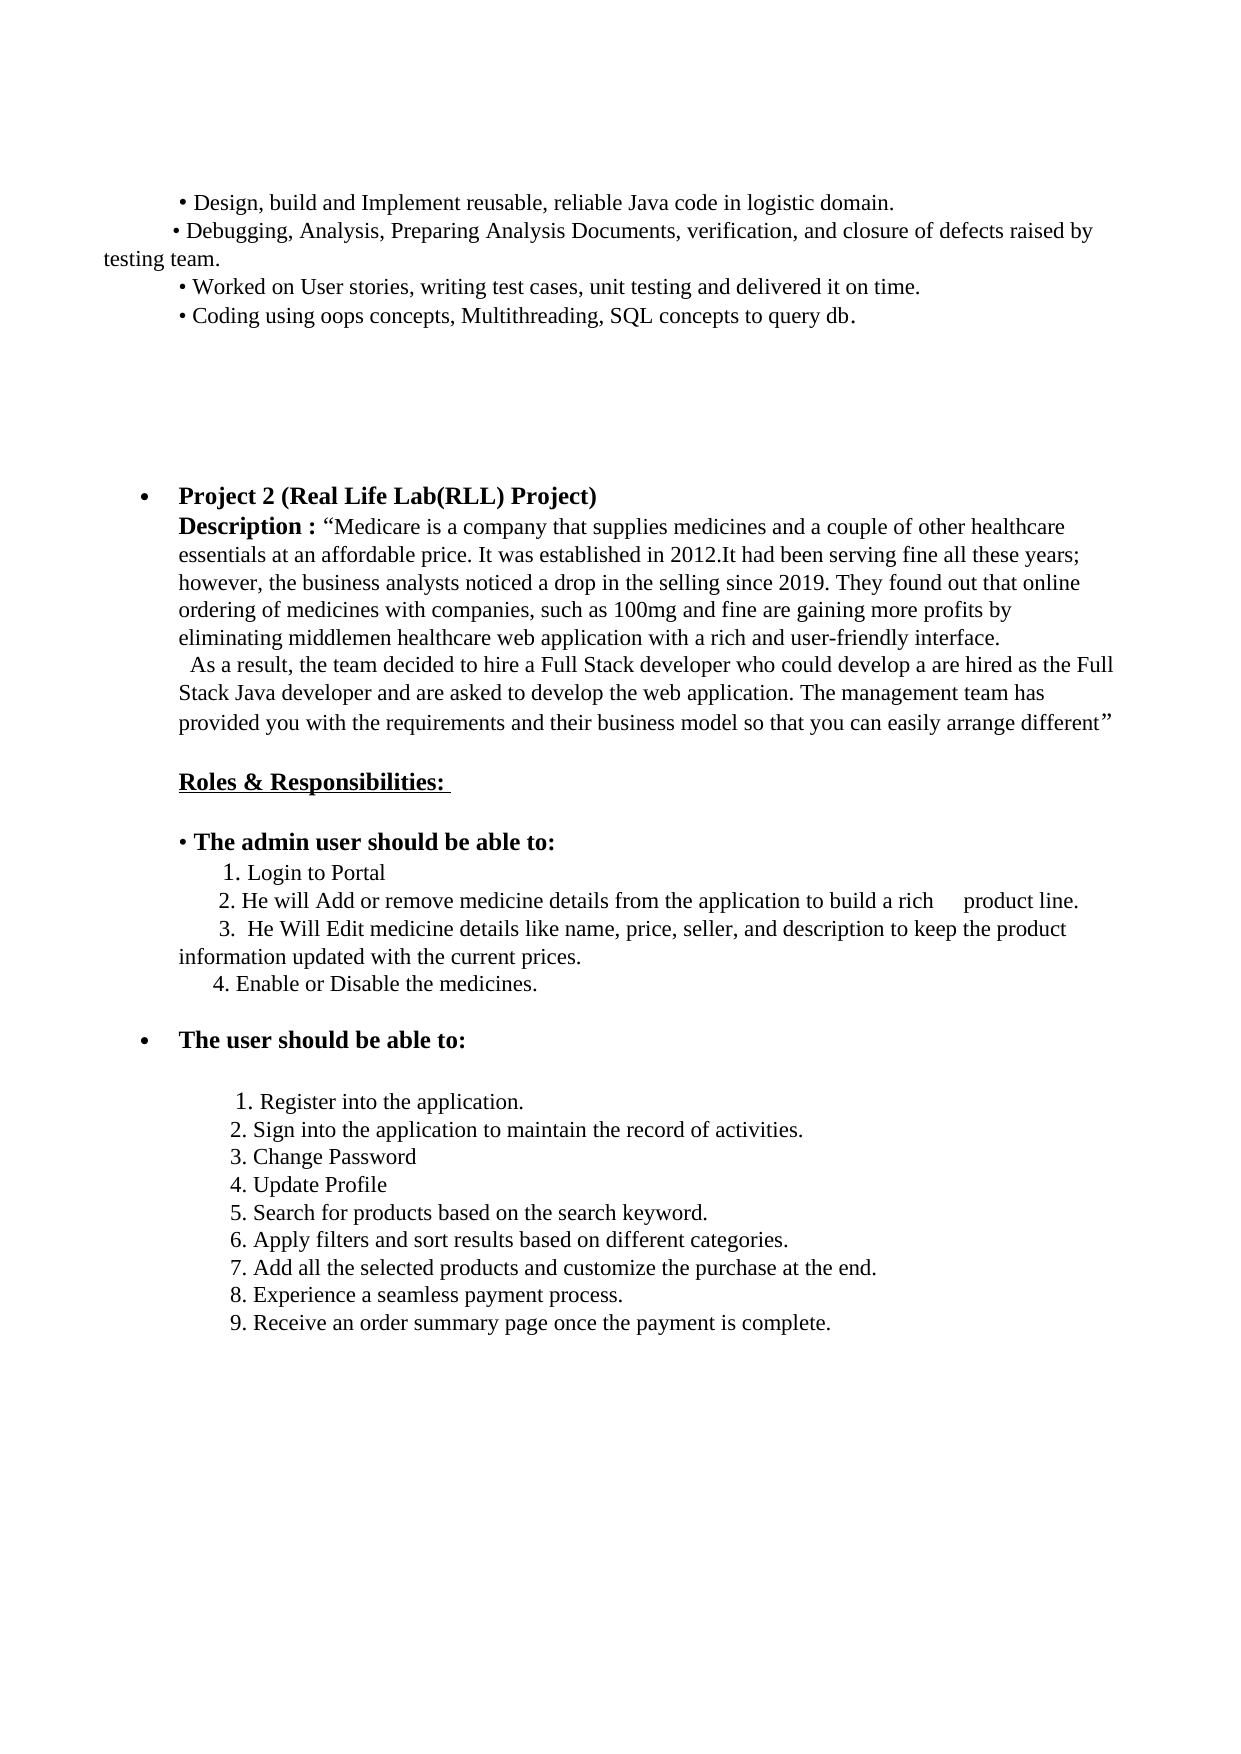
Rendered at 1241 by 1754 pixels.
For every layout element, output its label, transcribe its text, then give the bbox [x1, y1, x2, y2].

text As a result, the team decided to hire a Full Stack developer who could develop a are hired as the Full Stack Java developer and are asked to develop the web application. The management team has provided you with the requirements and their business model so that you can easily arrange different” [178, 652, 1122, 736]
text 1. Register into the application. [178, 1086, 1122, 1114]
text • The admin user should be able to: [178, 827, 1122, 856]
text Roles & Responsibilities: [178, 767, 1122, 796]
text 6. Apply filters and sort results based on different categories. [178, 1226, 1122, 1253]
text 7. Add all the selected products and customize the purchase at the end. [178, 1254, 1122, 1280]
text 5. Search for products based on the search keyword. [178, 1199, 1122, 1225]
text 3. Change Password [178, 1143, 1122, 1170]
text • Coding using oops concepts, Multithreading, SQL concepts to query db. [178, 300, 1122, 329]
text 1. Login to Portal [178, 857, 1122, 886]
list Project 2 (Real Life Lab(RLL) Project) [141, 481, 1122, 510]
text Description : “Medicare is a company that supplies medicines and a couple of other healthcare essentials at an affordable price. It was established in 2012.It had been serving fine all these years; however, the business analysts noticed a drop in the selling since 2019. They found out that online ordering of medicines with companies, such as 100mg and fine are gaining more profits by eliminating middlemen healthcare web application with a rich and user-friendly interface. [178, 511, 1122, 650]
text 4. Update Profile [178, 1171, 1122, 1197]
text 2. He will Add or remove medicine details from the application to build a rich product line. [178, 887, 1122, 914]
text • Debugging, Analysis, Preparing Analysis Documents, verification, and closure of defects raised by testing team. [103, 218, 1122, 272]
text 2. Sign into the application to maintain the record of activities. [178, 1116, 1122, 1142]
text 8. Experience a seamless payment process. [178, 1281, 1122, 1308]
list The user should be able to: [141, 1026, 1122, 1054]
text 3. He Will Edit medicine details like name, price, seller, and description to keep the product information updated with the current prices. [178, 915, 1122, 969]
text • Worked on User stories, writing test cases, unit testing and delivered it on time. [178, 273, 1122, 299]
text 4. Enable or Disable the medicines. [178, 970, 1122, 997]
text • Design, build and Implement reusable, reliable Java code in logistic domain. [178, 187, 1122, 216]
text 9. Receive an order summary page once the payment is complete. [178, 1309, 1122, 1335]
